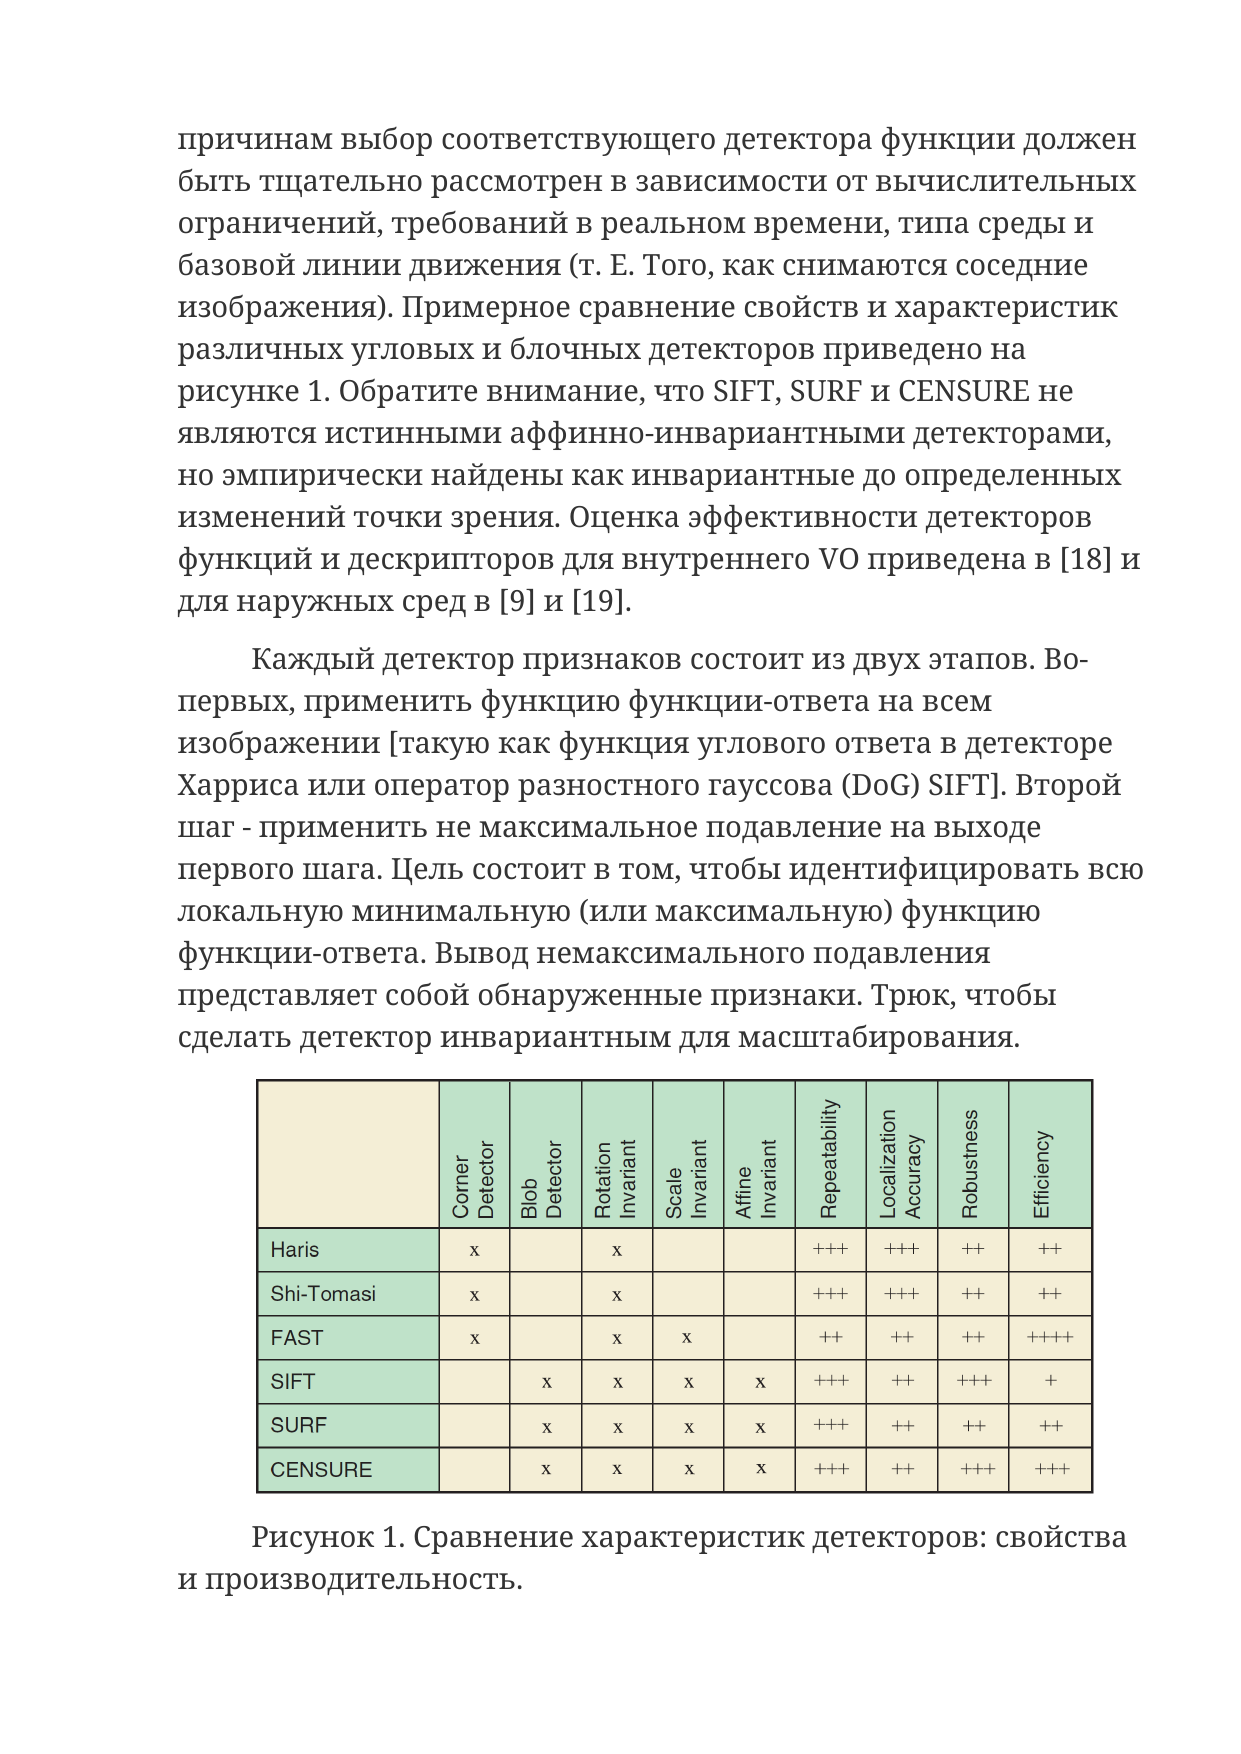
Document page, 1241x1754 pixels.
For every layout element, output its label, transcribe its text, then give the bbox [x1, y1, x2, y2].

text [177, 118, 1152, 619]
text Каждый детектор признаков состоит из двух этапов. Во-первых, применить функцию функции-ответа на всем изображении [такую ​​как функция углового ответа в детекторе Харриса или оператор разностного гауссова (DoG) SIFT]. Второй шаг - применить не максимальное подавление на выходе первого шага. Цель состоит в том, чтобы идентифицировать всю локальную минимальную (или максимальную) функцию функции-ответа. Вывод немаксимального подавления представляет собой обнаруженные признаки. Трюк, чтобы сделать детектор инвариантным для масштабирования. [177, 638, 1152, 1056]
text Рисунок 1. Сравнение характеристик детекторов: свойства и производительность. [177, 1516, 1152, 1598]
picture [251, 1075, 1099, 1498]
